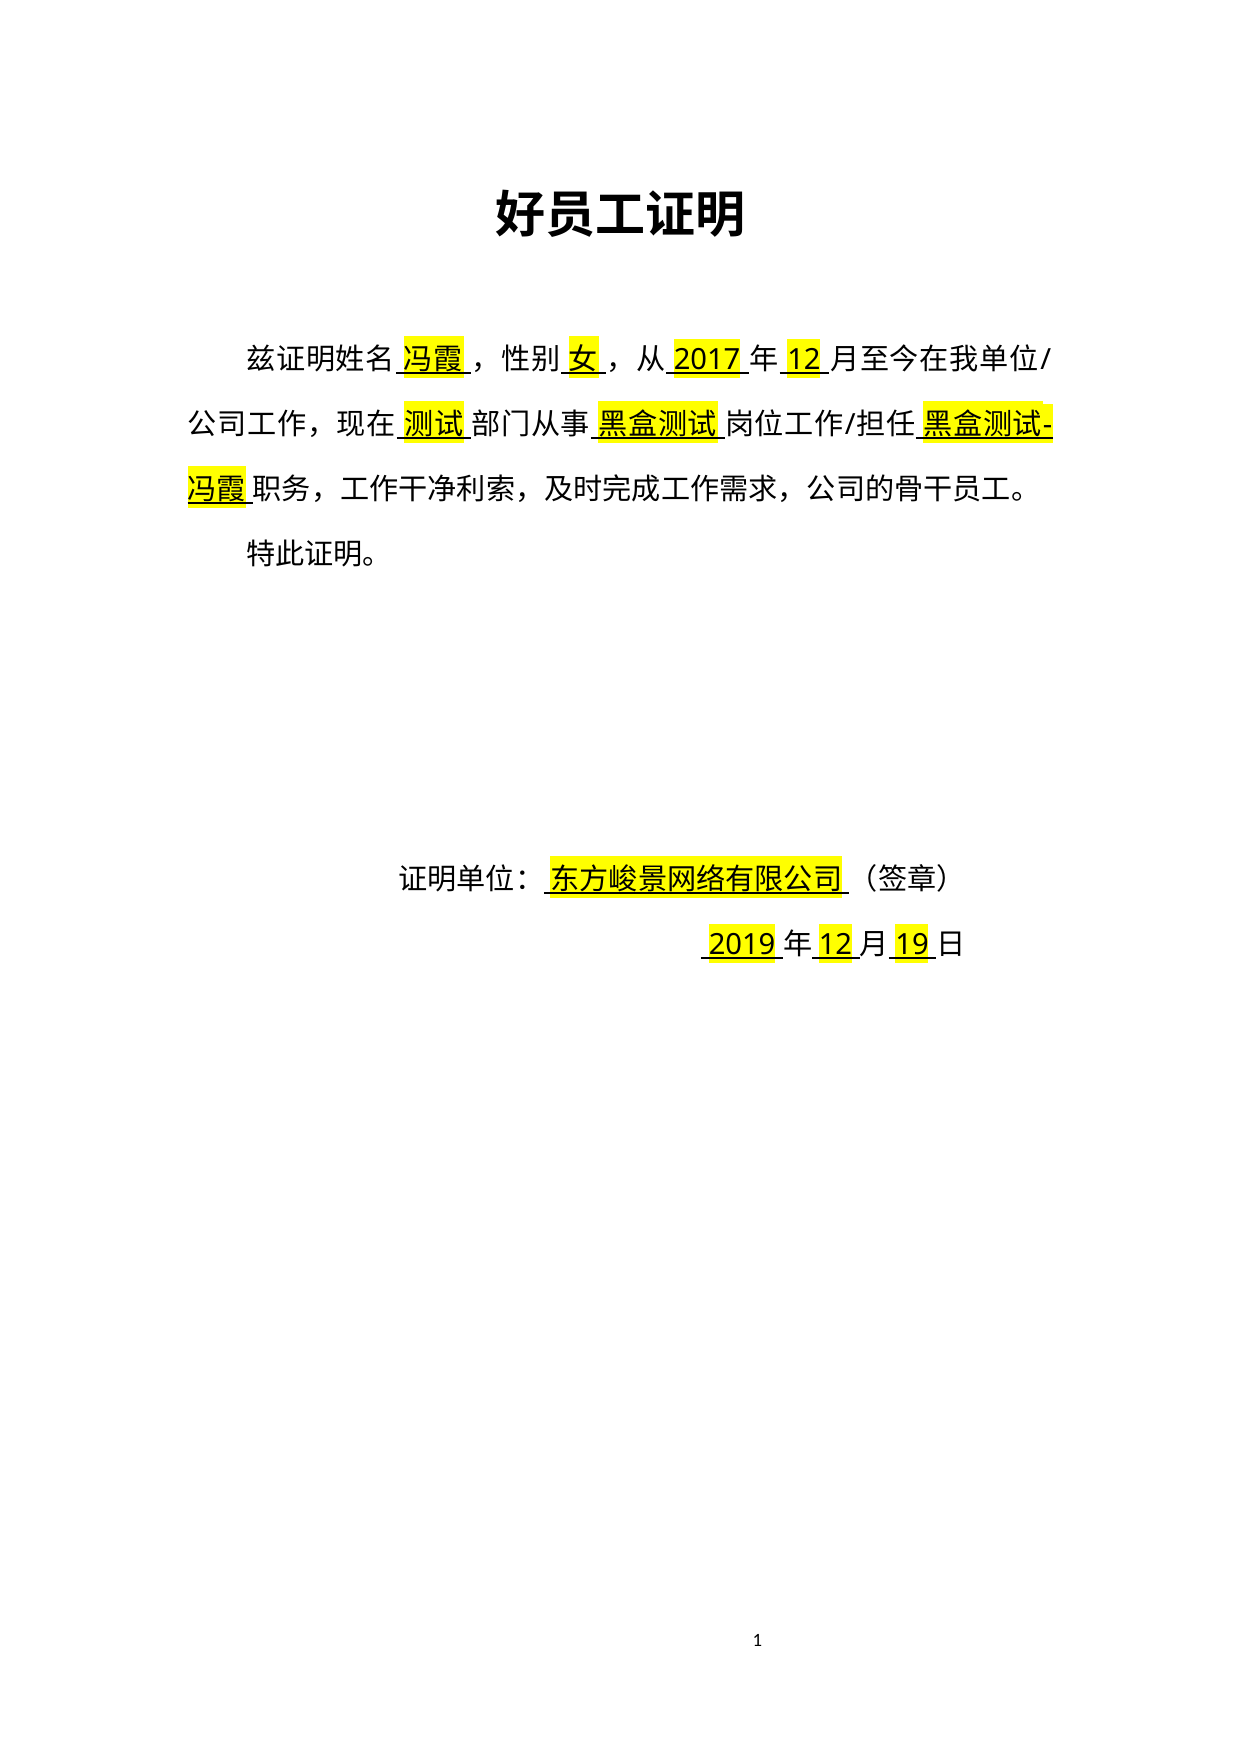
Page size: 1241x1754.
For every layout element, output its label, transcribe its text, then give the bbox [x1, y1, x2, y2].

text 证明单位： 东方峻景网络有限公司 （签章） [187, 844, 965, 909]
text 特此证明。 [187, 519, 1053, 584]
text 好员工证明 [187, 162, 1053, 259]
text 兹证明姓名 冯霞 ，性别 女 ，从 2017 年 12 月至今在我单位/公司工作，现在 测试 部门从事 黑盒测试 岗位工作/担任 黑盒测试-冯霞 职务，工作干净利索，及时完成工作需求，公司的骨干员工。 [187, 324, 1053, 519]
text 2019 年 12 月 19 日 [187, 909, 965, 974]
